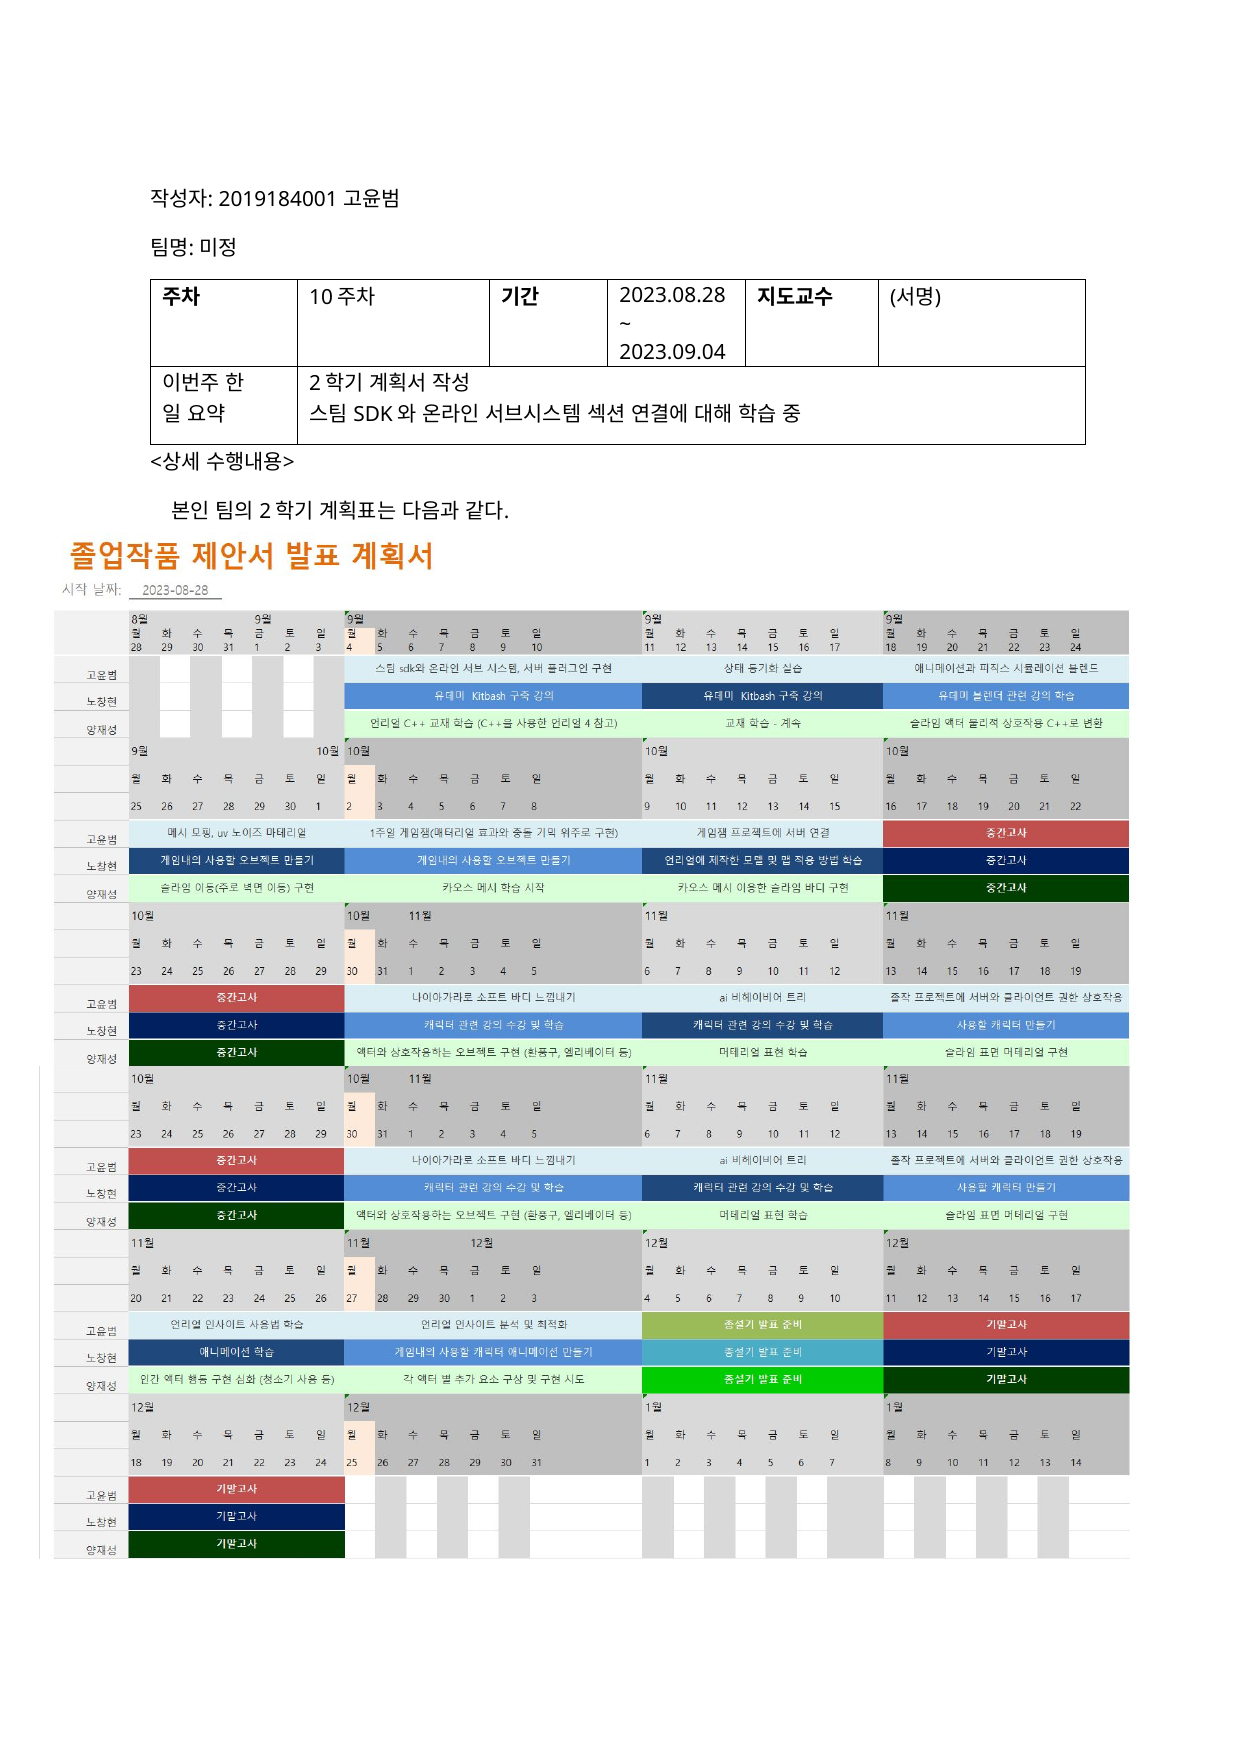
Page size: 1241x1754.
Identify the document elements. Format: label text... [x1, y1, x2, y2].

table_cell 이번주 한 일 요약 [151, 367, 297, 444]
text <상세 수행내용> [150, 445, 1090, 476]
text 본인 팀의 2학기 계획표는 다음과 같다. [171, 494, 1090, 524]
table_header (서명) [879, 280, 1085, 366]
table_header 기간 [490, 280, 607, 366]
picture [39, 532, 1178, 1559]
table_header 지도교수 [746, 280, 878, 366]
table_cell 2학기 계획서 작성 스팀 SDK와 온라인 서브시스템 섹션 연결에 대해 학습 중 [298, 367, 1085, 444]
table_header 주차 [151, 280, 297, 366]
table_header 2023.08.28~ 2023.09.04 [608, 280, 745, 366]
table_header 10주차 [298, 280, 489, 366]
